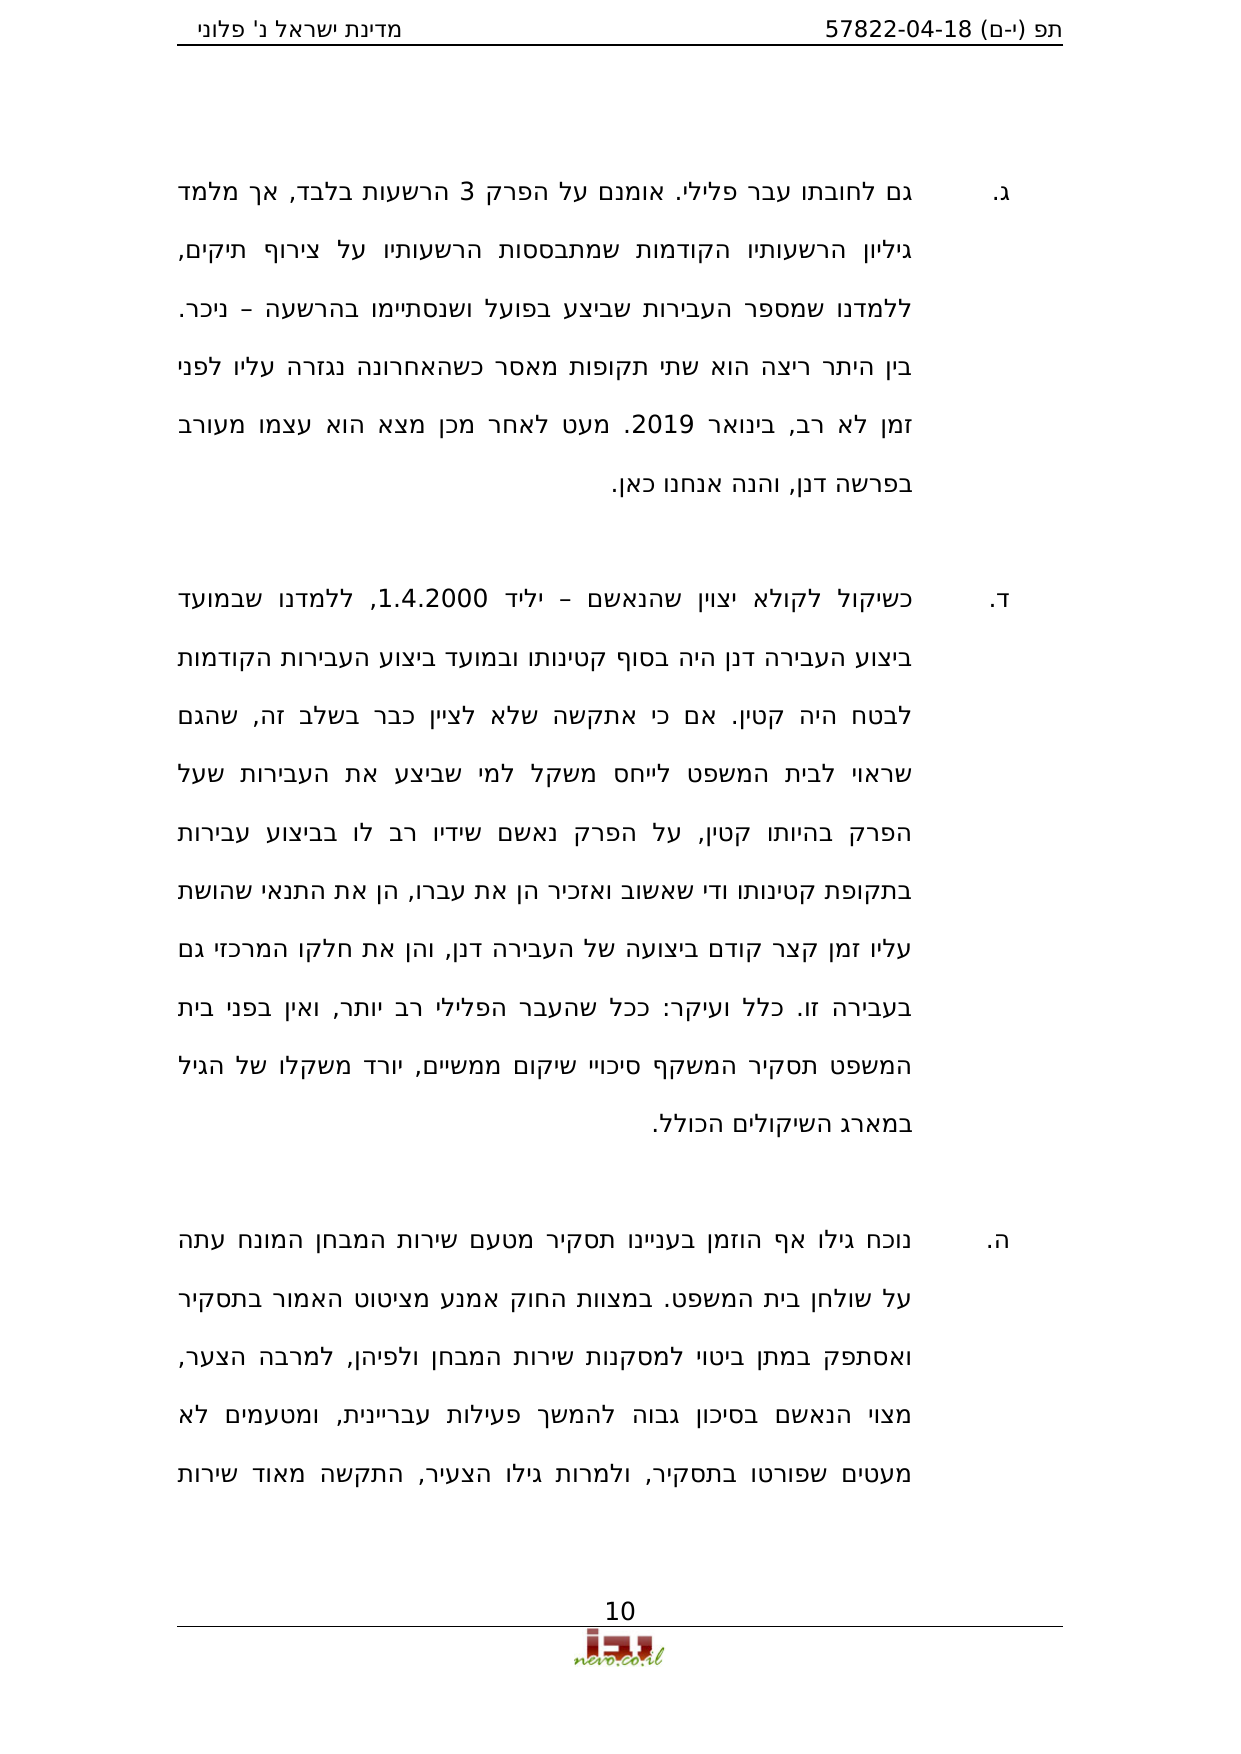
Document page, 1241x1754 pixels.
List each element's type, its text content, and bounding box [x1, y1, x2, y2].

text ג. גם לחובתו עבר פלילי. אומנם על הפרק 3 הרשעות בלבד, אך מלמד גיליון הרשעותיו הקודמות שמתבססות הרשעותיו על צירוף תיקים, ללמדנו שמספר העבירות שביצע בפועל ושנסתיימו בהרשעה – ניכר. בין היתר ריצה הוא שתי תקופות מאסר כשהאחרונה נגזרה עליו לפני זמן לא רב, בינואר 2019. מעט לאחר מכן מצא הוא עצמו מעורב בפרשה דנן, והנה אנחנו כאן. [177, 177, 1010, 498]
picture [574, 1628, 666, 1667]
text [177, 1226, 1010, 1488]
text ד. כשיקול לקולא יצוין שהנאשם – יליד 1.4.2000, ללמדנו שבמועד ביצוע העבירה דנן היה בסוף קטינותו ובמועד ביצוע העבירות הקודמות לבטח היה קטין. אם כי אתקשה שלא לציין כבר בשלב זה, שהגם שראוי לבית המשפט לייחס משקל למי שביצע את העבירות שעל הפרק בהיותו קטין, על הפרק נאשם שידיו רב לו בביצוע עבירות בתקופת קטינותו ודי שאשוב ואזכיר הן את עברו, הן את התנאי שהושת עליו זמן קצר קודם ביצועה של העבירה דנן, והן את חלקו המרכזי גם בעבירה זו. כלל ועיקר: ככל שהעבר הפלילי רב יותר, ואין בפני בית המשפט תסקיר המשקף סיכויי שיקום ממשיים, יורד משקלו של הגיל במארג השיקולים הכולל. [177, 585, 1010, 1139]
